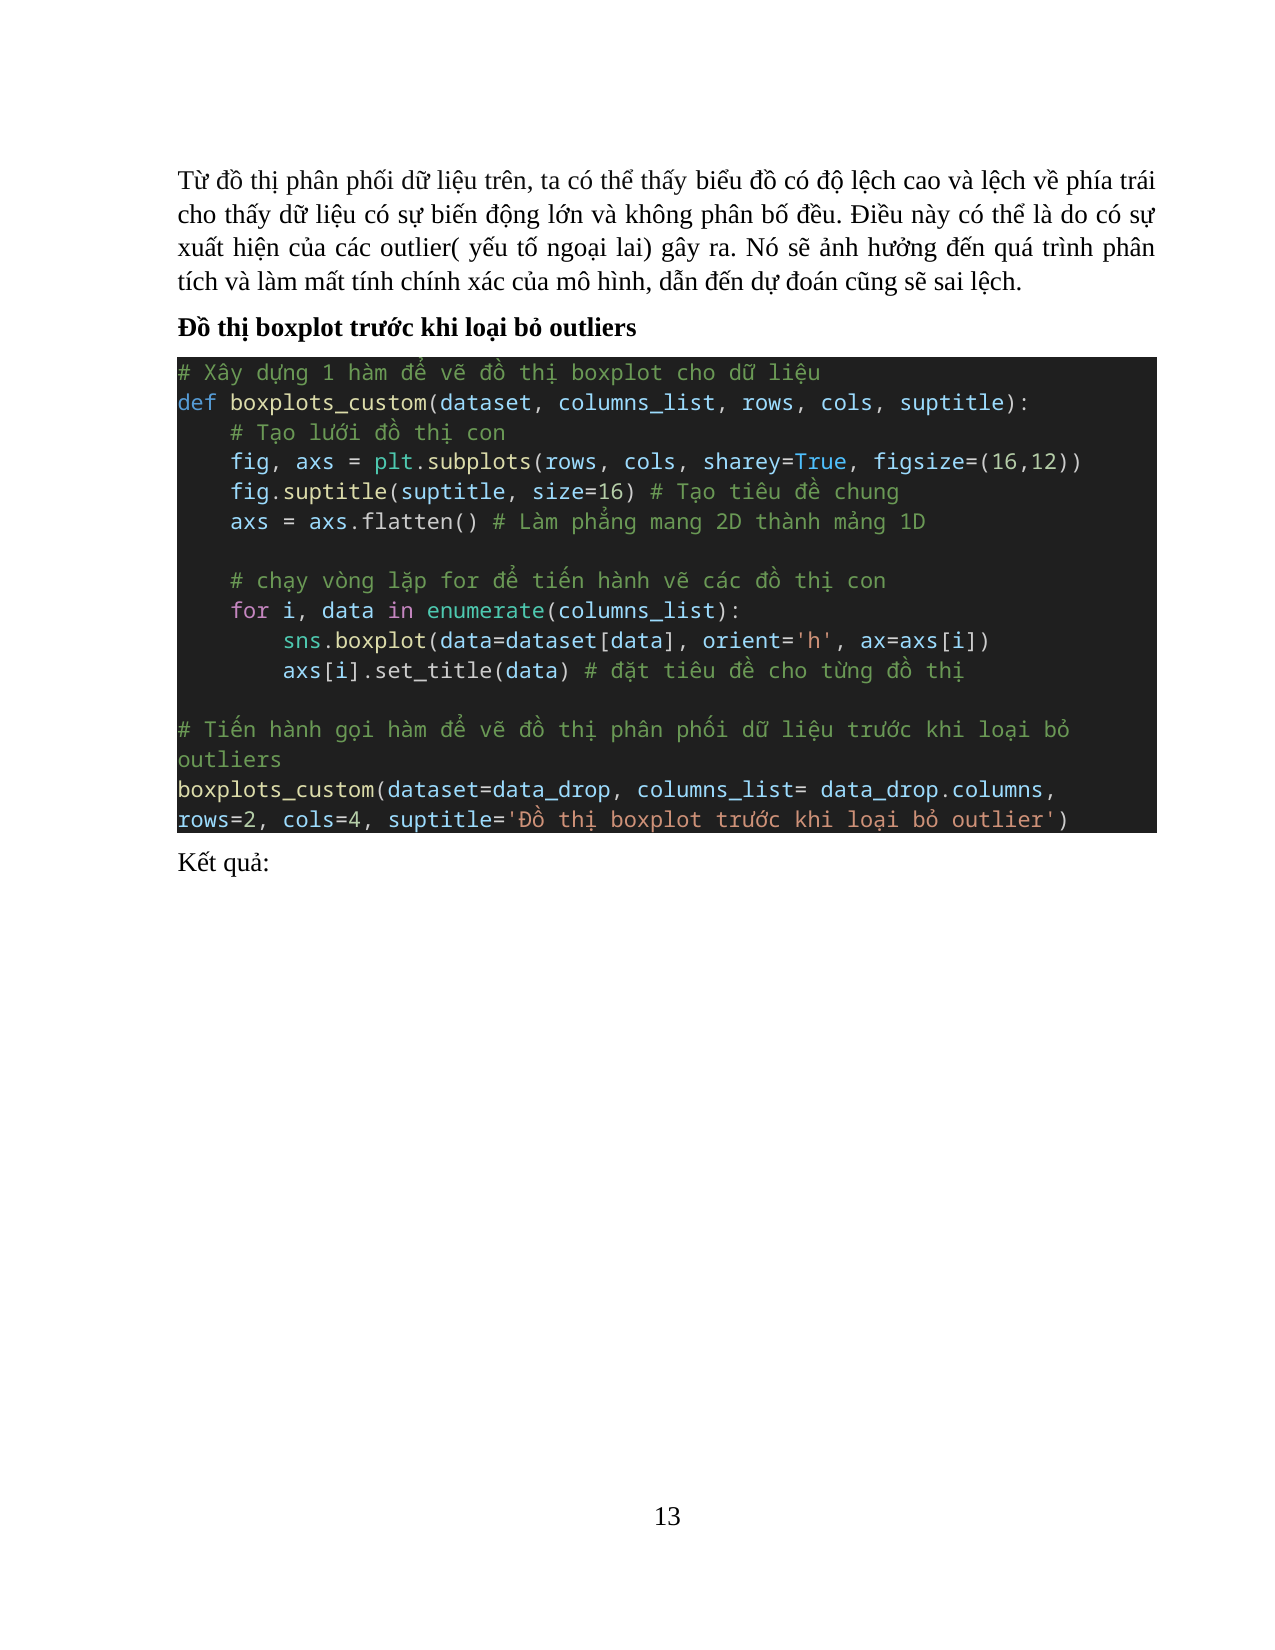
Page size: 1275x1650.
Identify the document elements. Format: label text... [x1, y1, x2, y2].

text # Tiến hành gọi hàm để vẽ đồ thị phân phối dữ liệu trước khi loại bỏ outliers [177, 714, 1157, 774]
text fig.suptitle(suptitle, size=16) # Tạo tiêu đề chung [177, 476, 1157, 506]
text for i, data in enumerate(columns_list): [177, 595, 1157, 625]
text # Xây dựng 1 hàm để vẽ đồ thị boxplot cho dữ liệu [177, 357, 1157, 387]
text fig, axs = plt.subplots(rows, cols, sharey=True, figsize=(16,12)) [177, 446, 1157, 476]
text Từ đồ thị phân phối dữ liệu trên, ta có thể thấy biểu đồ có độ lệch cao và lệch về phía trái cho thấy dữ liệu có sự biến động lớn và không phân bố đều. Điều này có thể là do có sự xuất hiện của các outlier( yếu tố ngoại lai) gây ra. Nó sẽ ảnh hưởng đến quá trình phân tích và làm mất tính chính xác của mô hình, dẫn đến dự đoán cũng sẽ sai lệch. [177, 164, 1157, 198]
text Từ đồ thị phân phối dữ liệu trên, ta có thể thấy biểu đồ có độ lệch cao và lệch về phía trái cho thấy dữ liệu có sự biến động lớn và không phân bố đều. Điều này có thể là do có sự xuất hiện của các outlier( yếu tố ngoại lai) gây ra. Nó sẽ ảnh hưởng đến quá trình phân tích và làm mất tính chính xác của mô hình, dẫn đến dự đoán cũng sẽ sai lệch. [177, 262, 1157, 296]
text def boxplots_custom(dataset, columns_list, rows, cols, suptitle): [177, 387, 1157, 416]
text axs = axs.flatten() # Làm phẳng mang 2D thành mảng 1D [177, 506, 1157, 536]
text # Tạo lưới đồ thị con [177, 416, 1157, 446]
text Kết quả: [177, 846, 1157, 877]
text sns.boxplot(data=dataset[data], orient='h', ax=axs[i]) [177, 625, 1157, 655]
text axs[i].set_title(data) # đặt tiêu đề cho từng đồ thị [177, 655, 1157, 684]
text boxplots_custom(dataset=data_drop, columns_list= data_drop.columns, rows=2, cols=4, suptitle='Đồ thị boxplot trước khi loại bỏ outlier') [177, 774, 1157, 833]
text # chạy vòng lặp for để tiến hành vẽ các đồ thị con [177, 565, 1157, 595]
list Đồ thị boxplot trước khi loại bỏ outliers [177, 311, 1157, 342]
